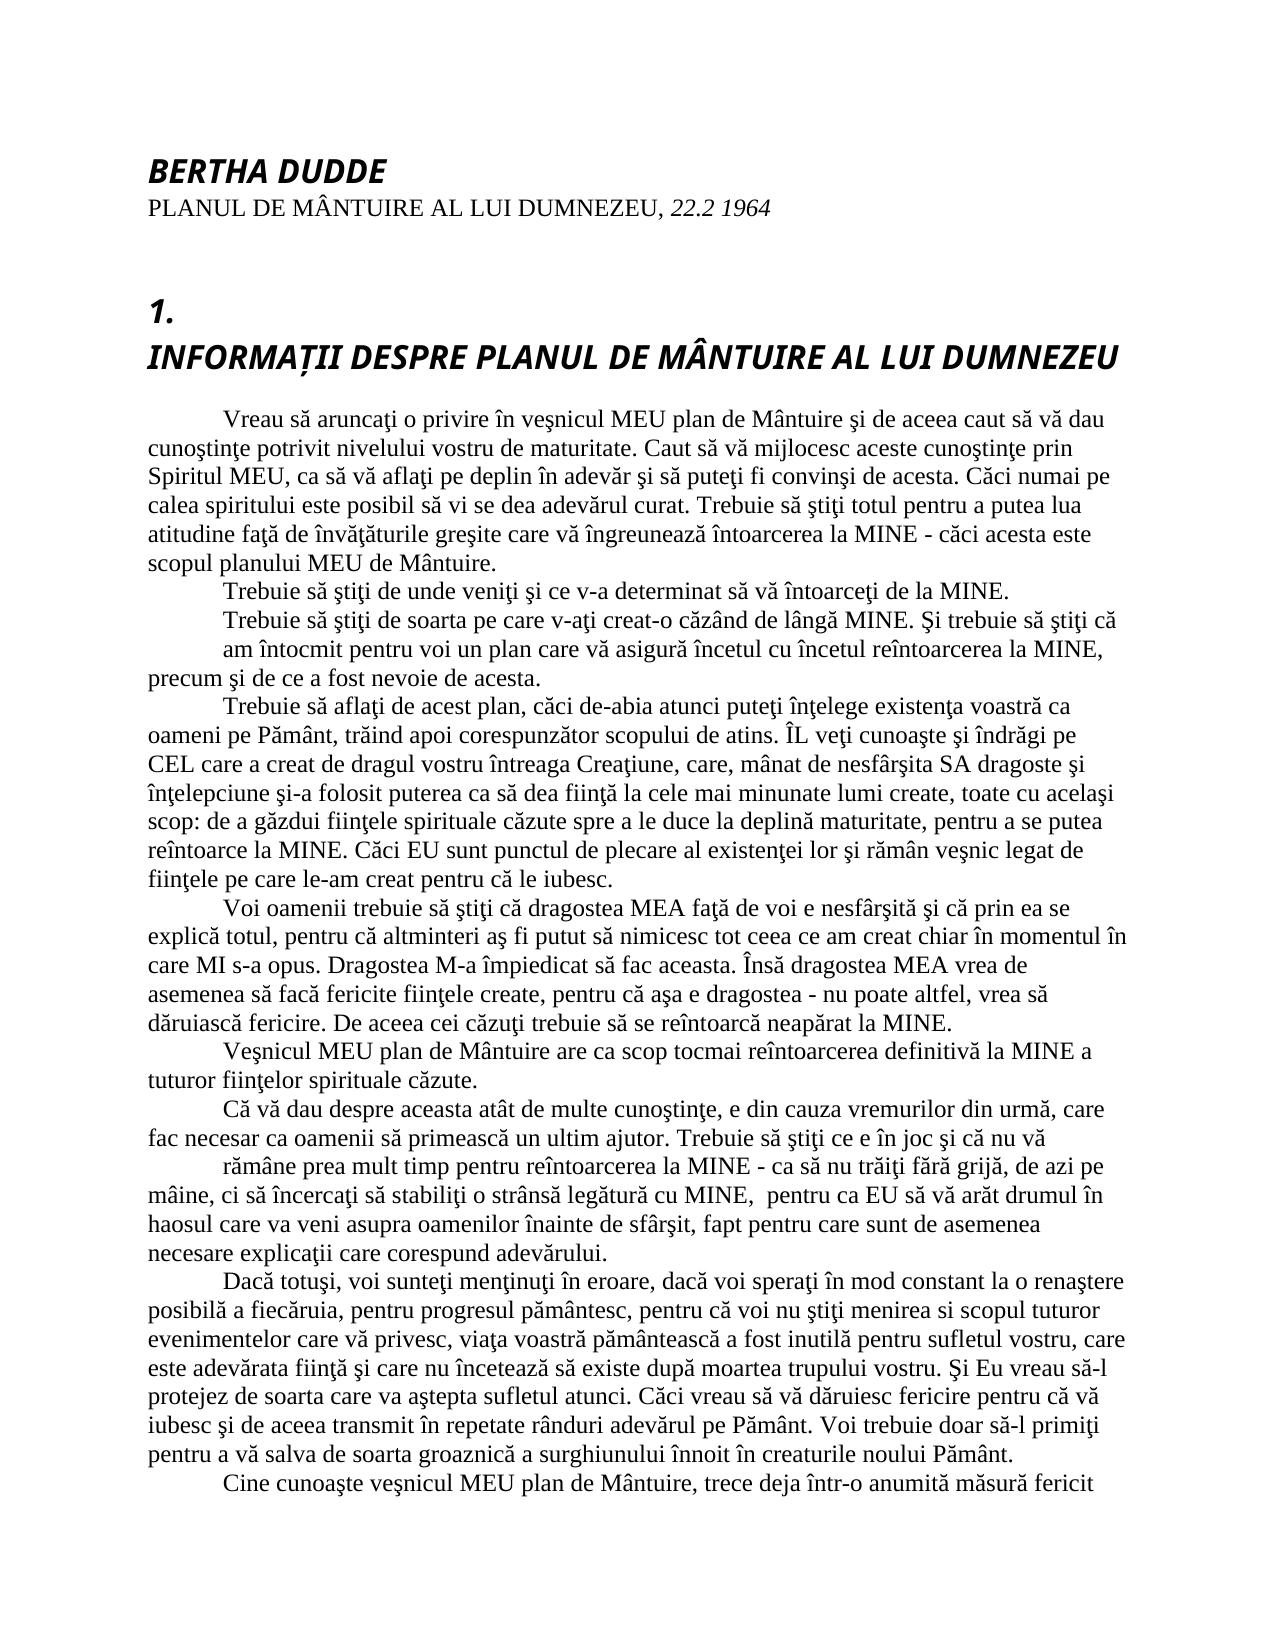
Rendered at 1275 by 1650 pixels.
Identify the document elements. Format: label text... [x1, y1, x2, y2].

text Vreau să aruncaţi o privire în veşnicul MEU plan de Mântuire şi de aceea caut să vă dau cunoştinţe potrivit nivelului vostru de maturitate. Caut să vă mijlocesc aceste cunoştinţe prin Spiritul MEU, ca să vă aflaţi pe deplin în adevăr şi să puteţi fi convinşi de acesta. Căci numai pe calea spiritului este posibil să vi se dea adevărul curat. Trebuie să ştiţi totul pentru a putea lua atitudine faţă de învăţăturile greşite care vă îngreunează întoarcerea la MINE - căci acesta este scopul planului MEU de Mântuire. [148, 404, 1127, 576]
text Dacă totuşi, voi sunteţi menţinuţi în eroare, dacă voi speraţi în mod constant la o renaştere posibilă a fiecăruia, pentru progresul pământesc, pentru că voi nu ştiţi menirea si scopul tuturor evenimentelor care vă privesc, viaţa voastră pământească a fost inutilă pentru sufletul vostru, care este adevărata fiinţă şi care nu încetează să existe după moartea trupului vostru. Şi Eu vreau să-l protejez de soarta care va aştepta sufletul atunci. Căci vreau să vă dăruiesc fericire pentru că vă iubesc şi de aceea transmit în repetate rânduri adevărul pe Pământ. Voi trebuie doar să-l primiţi pentru a vă salva de soarta groaznică a surghiunului înnoit în creaturile noului Pământ. [148, 1266, 1127, 1468]
text rămâne prea mult timp pentru reîntoarcerea la MINE - ca să nu trăiţi fără grijă, de azi pe mâine, ci să încercaţi să stabiliţi o strânsă legătură cu MINE, pentru ca EU să vă arăt drumul în haosul care va veni asupra oamenilor înainte de sfârşit, fapt pentru care sunt de asemenea necesare explicaţii care corespund adevărului. [148, 1151, 1127, 1266]
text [148, 1468, 1127, 1496]
subtitle 1. INFORMAŢII DESPRE PLANUL DE MÂNTUIRE AL LUI DUMNEZEU [148, 288, 1127, 379]
text Că vă dau despre aceasta atât de multe cunoştinţe, e din cauza vremurilor din urmă, care fac necesar ca oamenii să primească un ultim ajutor. Trebuie să ştiţi ce e în joc şi că nu vă [148, 1094, 1127, 1151]
text BERTHA DUDDE [148, 148, 1127, 193]
text Trebuie să ştiţi de unde veniţi şi ce v-a determinat să vă întoarceţi de la MINE. [148, 576, 1127, 605]
text am întocmit pentru voi un plan care vă asigură încetul cu încetul reîntoarcerea la MINE, precum şi de ce a fost nevoie de acesta. [148, 634, 1127, 691]
text Trebuie să ştiţi de soarta pe care v-aţi creat-o căzând de lângă MINE. Şi trebuie să ştiţi că [148, 605, 1127, 634]
text Voi oamenii trebuie să ştiţi că dragostea MEA faţă de voi e nesfârşită şi că prin ea se explică totul, pentru că altminteri aş fi putut să nimicesc tot ceea ce am creat chiar în momentul în care MI s-a opus. Dragostea M-a împiedicat să fac aceasta. Însă dragostea MEA vrea de asemenea să facă fericite fiinţele create, pentru că aşa e dragostea - nu poate altfel, vrea să dăruiască fericire. De aceea cei căzuţi trebuie să se reîntoarcă neapărat la MINE. [148, 893, 1127, 1036]
text PLANUL DE MÂNTUIRE AL LUI DUMNEZEU, 22.2 1964 [148, 193, 1127, 222]
text Veşnicul MEU plan de Mântuire are ca scop tocmai reîntoarcerea definitivă la MINE a tuturor fiinţelor spirituale căzute. [148, 1036, 1127, 1094]
text Trebuie să aflaţi de acest plan, căci de-abia atunci puteţi înţelege existenţa voastră ca oameni pe Pământ, trăind apoi corespunzător scopului de atins. ÎL veţi cunoaşte şi îndrăgi pe CEL care a creat de dragul vostru întreaga Creaţiune, care, mânat de nesfârşita SA dragoste şi înţelepciune şi-a folosit puterea ca să dea fiinţă la cele mai minunate lumi create, toate cu acelaşi scop: de a găzdui fiinţele spirituale căzute spre a le duce la deplină maturitate, pentru a se putea reîntoarce la MINE. Căci EU sunt punctul de plecare al existenţei lor şi rămân veşnic legat de fiinţele pe care le-am creat pentru că le iubesc. [148, 691, 1127, 893]
